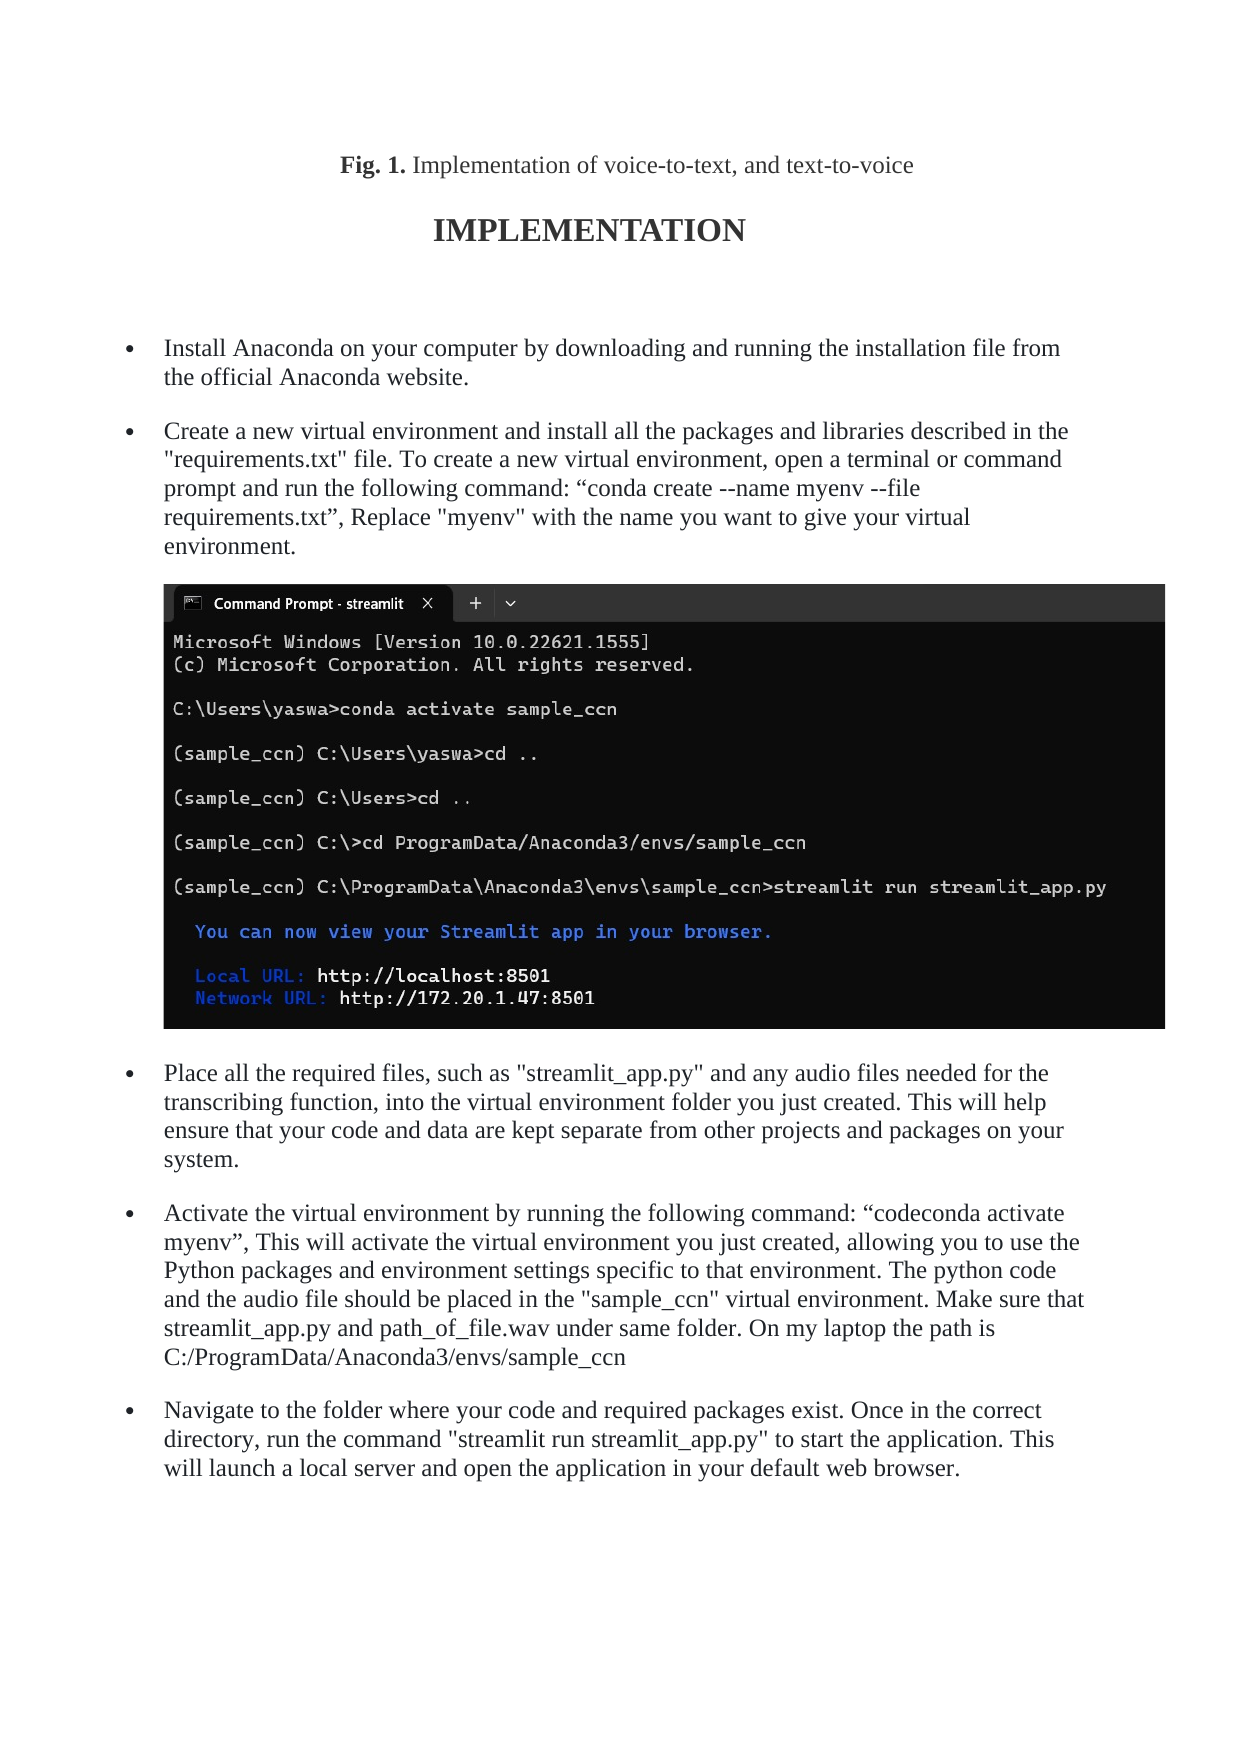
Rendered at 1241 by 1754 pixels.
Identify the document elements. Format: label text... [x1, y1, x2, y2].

list Activate the virtual environment by running the following command: “codeconda activate myenv”, This will activate the virtual environment you just created, allowing you to use the Python packages and environment settings specific to that environment. The python code and the audio file should be placed in the "sample_ccn" virtual environment. Make sure that streamlit_app.py and path_of_file.wav under same folder. On my laptop the path is C:/ProgramData/Anaconda3/envs/sample_ccn [126, 1198, 1090, 1370]
list Navigate to the folder where your code and required packages exist. Once in the correct directory, run the command "streamlit run streamlit_app.py" to start the application. This will launch a local server and open the application in your default web browser. [126, 1395, 1090, 1482]
list Install Anaconda on your computer by downloading and running the installation file from the official Anaconda website. [126, 333, 1090, 391]
picture [163, 584, 1166, 1029]
list Place all the required files, such as "streamlit_app.py" and any audio files needed for the transcribing function, into the virtual environment folder you just created. This will help ensure that your code and data are kept separate from other projects and packages on your system. [126, 1058, 1090, 1173]
subtitle Fig. 1. Implementation of voice-to-text, and text-to-voice [164, 150, 1090, 179]
subtitle IMPLEMENTATION [89, 210, 1090, 248]
list Create a new virtual environment and install all the packages and libraries described in the "requirements.txt" file. To create a new virtual environment, open a terminal or command prompt and run the following command: “conda create --name myenv --file requirements.txt”, Replace "myenv" with the name you want to give your virtual environment. [126, 416, 1090, 559]
